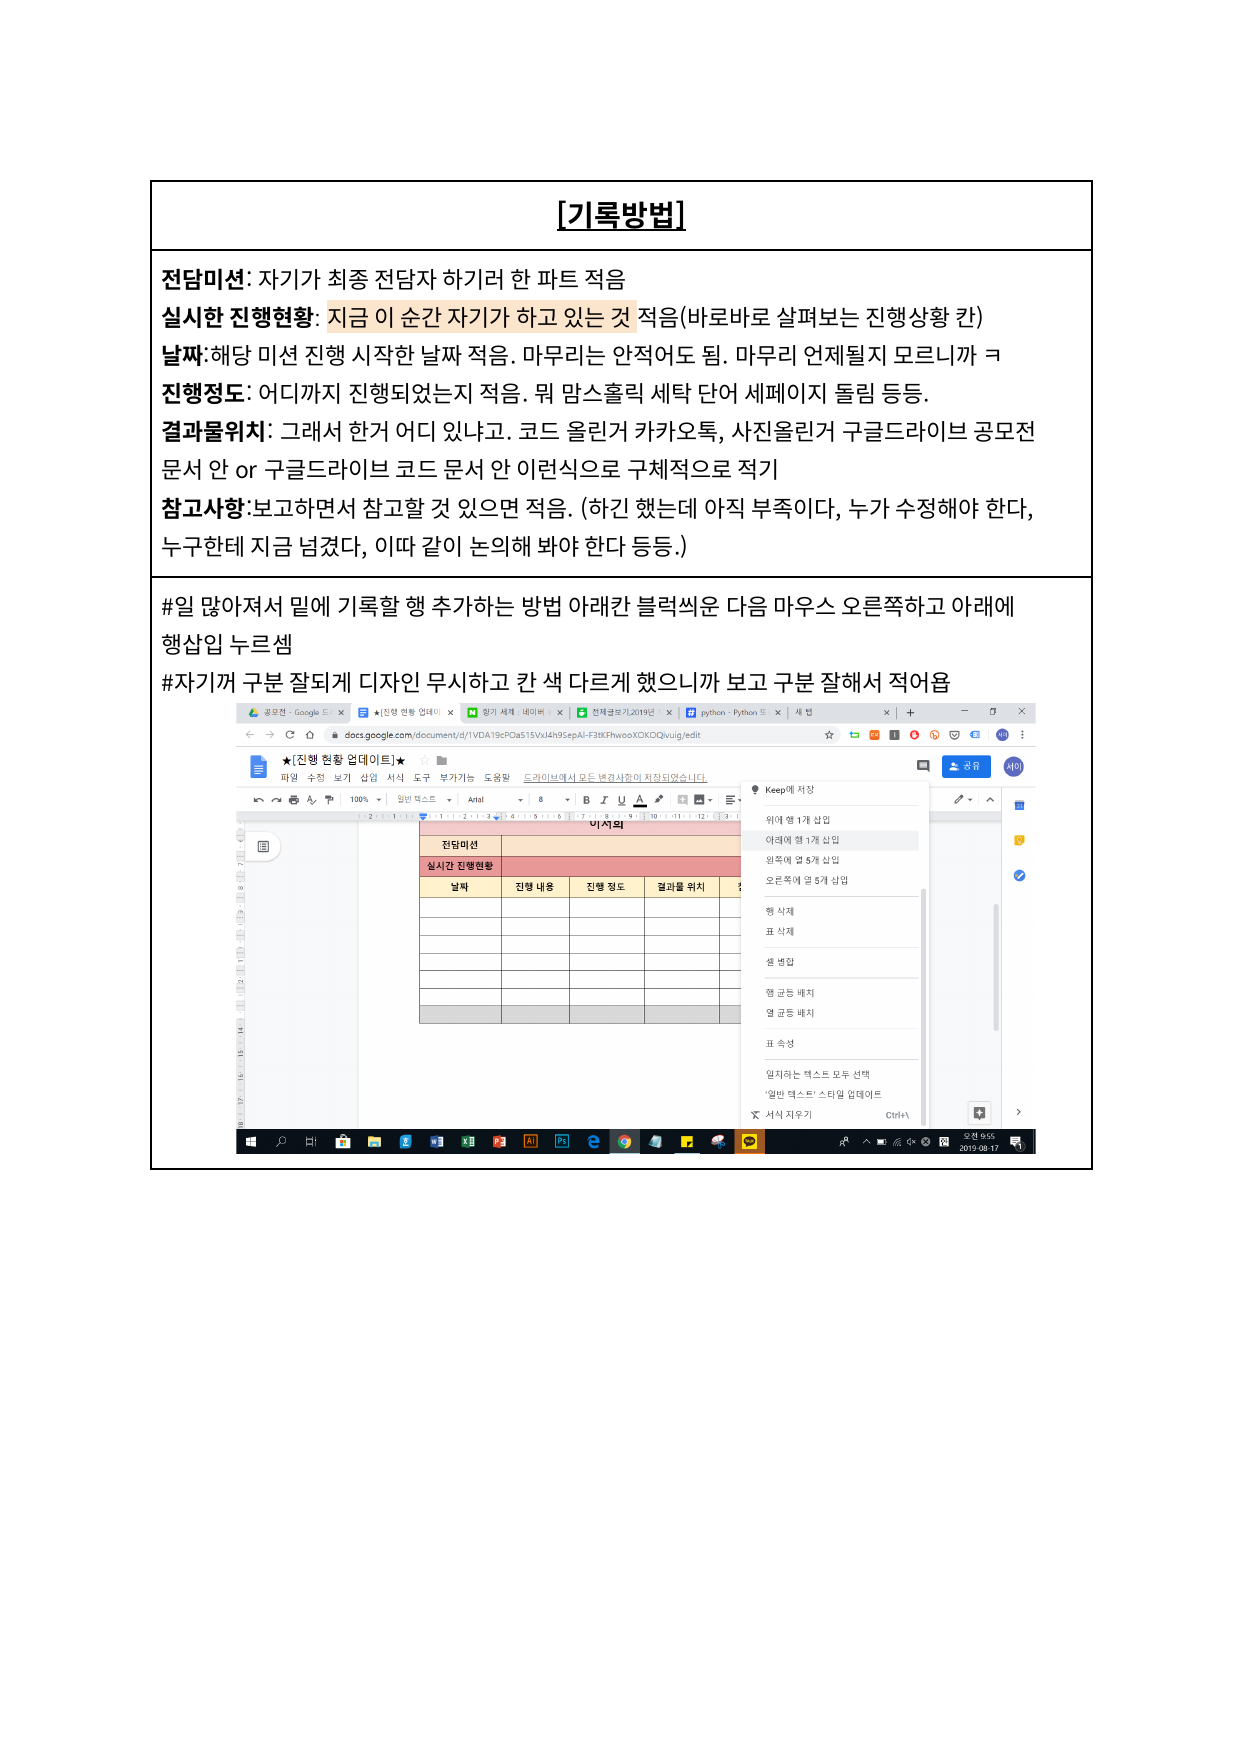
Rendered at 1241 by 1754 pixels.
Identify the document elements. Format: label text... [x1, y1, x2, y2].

table_cell #일 많아져서 밑에 기록할 행 추가하는 방법 아래칸 블럭씌운 다음 마우스 오른쪽하고 아래에 행삽입 누르셈 #자기꺼 구분 잘되게 디자인 무시하고 칸 색 다르게 했으니까 보고 구분 잘해서 적어욥 [152, 578, 1091, 1167]
picture [236, 703, 1036, 1154]
table_cell 전담미션: 자기가 최종 전담자 하기러 한 파트 적음 실시한 진행현황: 지금 이 순간 자기가 하고 있는 것 적음(바로바로 살펴보는 진행상황 칸) 날짜:해당 미션 진행 시작한 날짜 적음. 마무리는 안적어도 됨. 마무리 언제될지 모르니까 ㅋ 진행정도: 어디까지 진행되었는지 적음. 뭐 맘스홀릭 세탁 단어 세페이지 돌림 등등. 결과물위치: 그래서 한거 어디 있냐고. 코드 올린거 카카오톡, 사진올린거 구글드라이브 공모전 문서 안 or 구글드라이브 코드 문서 안 이런식으로 구체적으로 적기 참고사항:보고하면서 참고할 것 있으면 적음. (하긴 했는데 아직 부족이다, 누가 수정해야 한다, 누구한테 지금 넘겼다, 이따 같이 논의해 봐야 한다 등등.) [152, 251, 1091, 576]
table_header [기록방법] [152, 182, 1091, 249]
